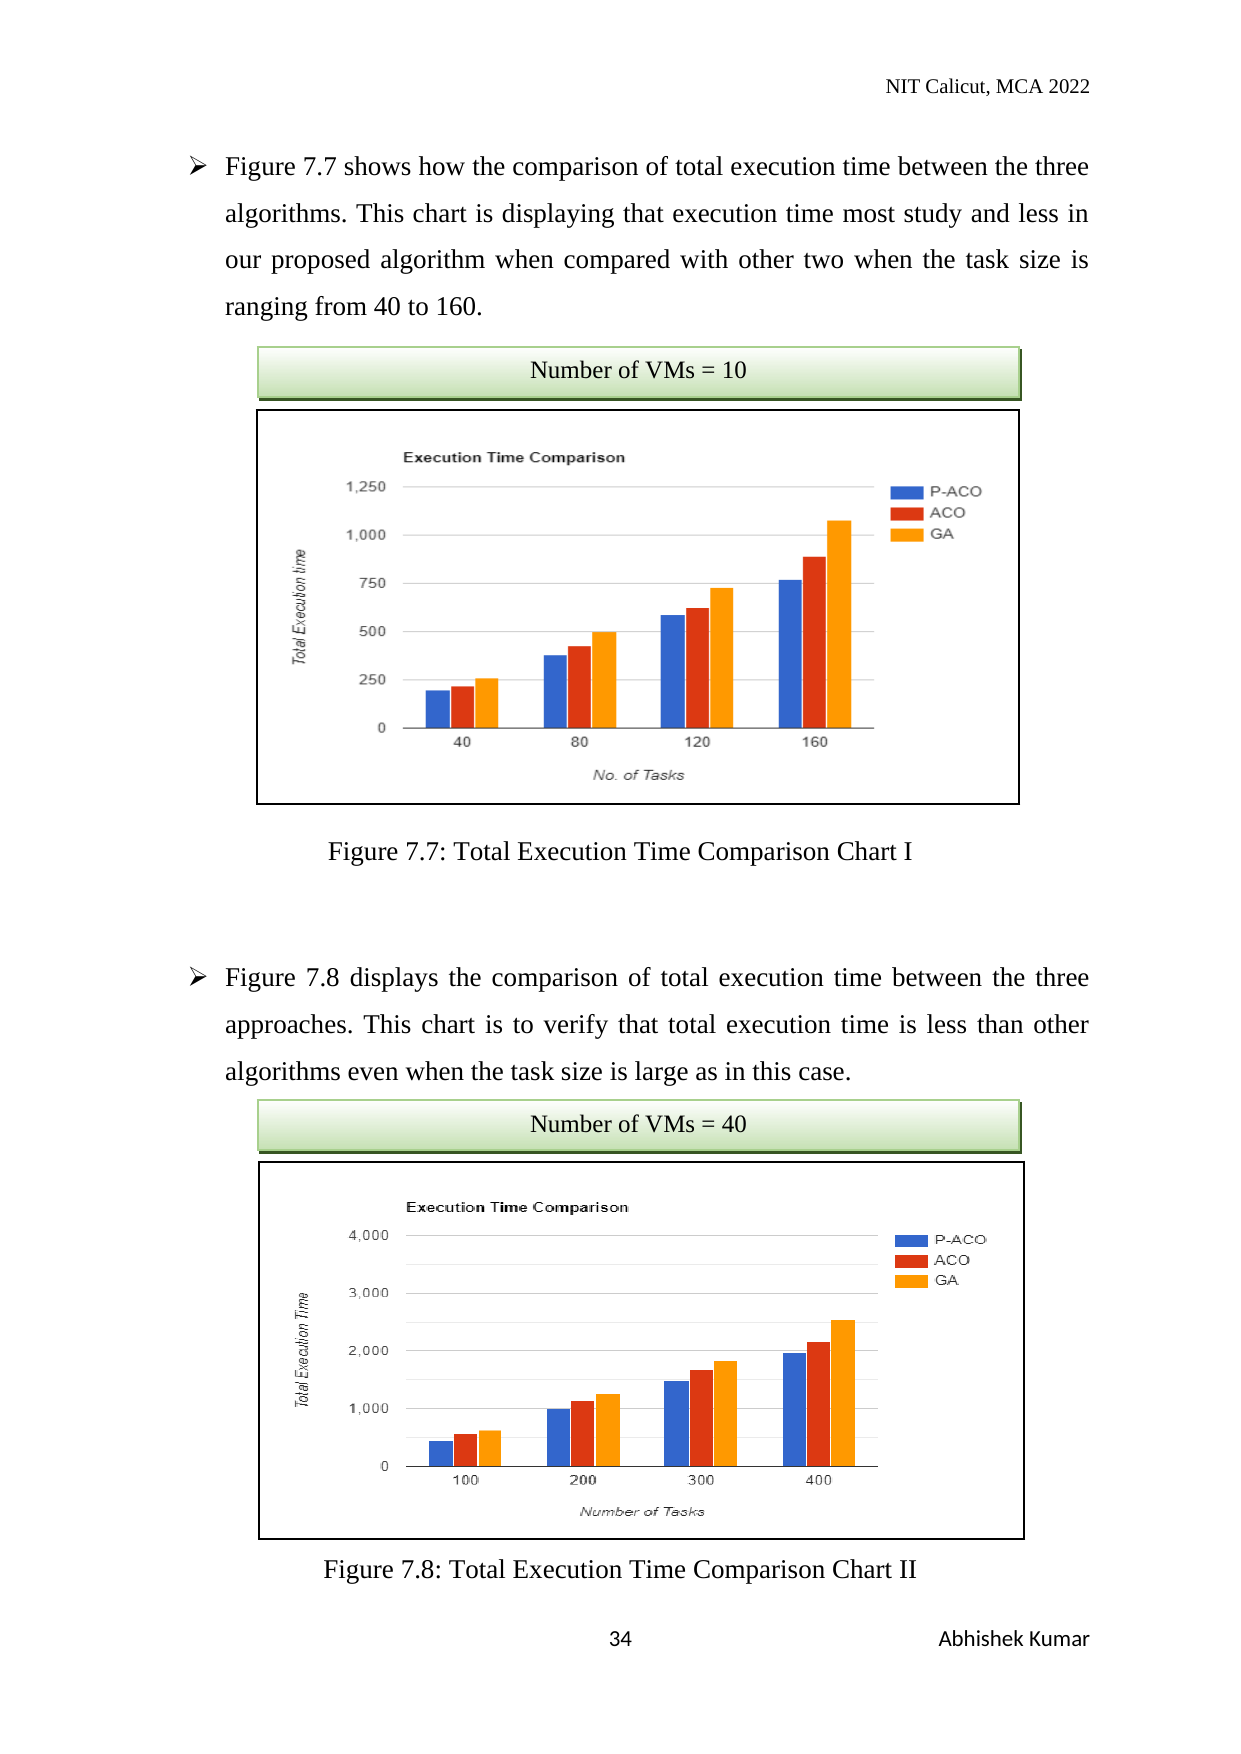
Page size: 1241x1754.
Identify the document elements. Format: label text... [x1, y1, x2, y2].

picture [258, 411, 1018, 803]
text Figure 7.7: Total Execution Time Comparison Chart I [150, 835, 1090, 866]
picture [260, 1163, 1023, 1538]
text Figure 7.8: Total Execution Time Comparison Chart II [150, 1553, 1090, 1584]
list Figure 7.7 shows how the comparison of total execution time between the three algorithms. This chart is displaying that execution time most study and less in our proposed algorithm when compared with other two when the task size is ranging from 40 to 160. [187, 150, 1090, 321]
list Figure 7.8 displays the comparison of total execution time between the three approaches. This chart is to verify that total execution time is less than other algorithms even when the task size is large as in this case. [187, 961, 1090, 1086]
